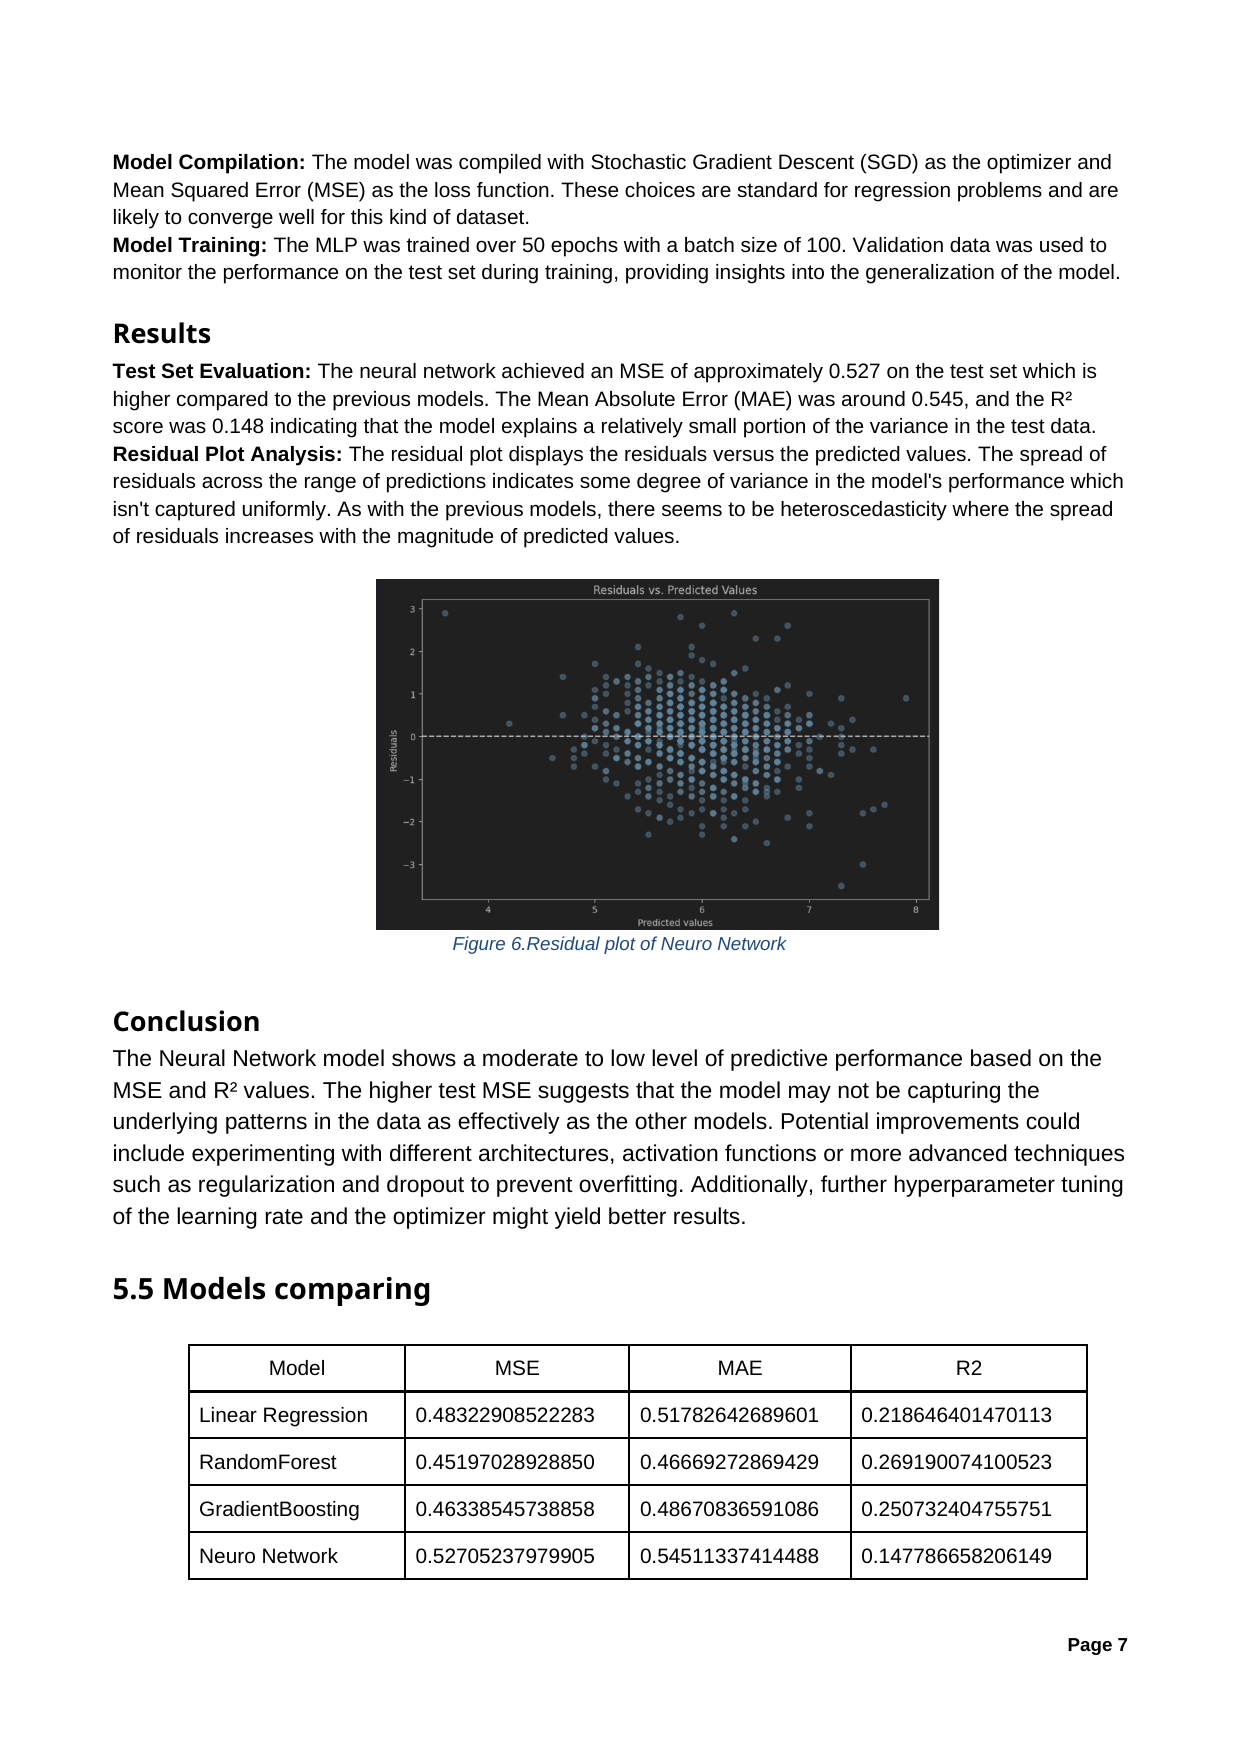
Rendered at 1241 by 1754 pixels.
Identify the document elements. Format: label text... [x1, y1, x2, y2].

text Model Training: The MLP was trained over 50 epochs with a batch size of 100. Validation data was used to monitor the performance on the test set during training, providing insights into the generalization of the model. [112, 232, 1128, 284]
table_cell 0.147786658206149 [852, 1533, 1086, 1578]
table_cell 0.45197028928850 [406, 1439, 628, 1484]
text Figure 6.Residual plot of Neuro Network [112, 933, 1128, 954]
table_cell 0.46338545738858 [406, 1486, 628, 1531]
table_cell Linear Regression [190, 1393, 404, 1437]
text Results [112, 315, 1128, 352]
table_header MAE [630, 1346, 850, 1390]
table_cell 0.46669272869429 [630, 1439, 850, 1484]
table_header MSE [406, 1346, 628, 1390]
table_cell 0.51782642689601 [630, 1393, 850, 1437]
table_cell RandomForest [190, 1439, 404, 1484]
text Test Set Evaluation: The neural network achieved an MSE of approximately 0.527 on the test set which is higher compared to the previous models. The Mean Absolute Error (MAE) was around 0.545, and the R² score was 0.148 indicating that the model explains a relatively small portion of the variance in the test data. [112, 359, 1128, 438]
table_header Model [190, 1346, 404, 1390]
table_cell 0.48670836591086 [630, 1486, 850, 1531]
table_cell GradientBoosting [190, 1486, 404, 1531]
text Residual Plot Analysis: The residual plot displays the residuals versus the predicted values. The spread of residuals across the range of predictions indicates some degree of variance in the model's performance which isn't captured uniformly. As with the previous models, there seems to be heteroscedasticity where the spread of residuals increases with the magnitude of predicted values. [112, 442, 1128, 548]
table_cell 0.218646401470113 [852, 1393, 1086, 1437]
table_cell Neuro Network [190, 1533, 404, 1578]
text 5.5 Models comparing [112, 1268, 1128, 1308]
table_cell 0.48322908522283 [406, 1393, 628, 1437]
text Model Compilation: The model was compiled with Stochastic Gradient Descent (SGD) as the optimizer and Mean Squared Error (MSE) as the loss function. These choices are standard for regression problems and are likely to converge well for this kind of dataset. [112, 150, 1128, 229]
table_header R2 [852, 1346, 1086, 1390]
text Conclusion The Neural Network model shows a moderate to low level of predictive performance based on the MSE and R² values. The higher test MSE suggests that the model may not be capturing the underlying patterns in the data as effectively as the other models. Potential improvements could include experimenting with different architectures, activation functions or more advanced techniques such as regularization and dropout to prevent overfitting. Additionally, further hyperparameter tuning of the learning rate and the optimizer might yield better results. [112, 1003, 1128, 1229]
table_cell 0.54511337414488 [630, 1533, 850, 1578]
table_cell 0.250732404755751 [852, 1486, 1086, 1531]
table_cell 0.52705237979905 [406, 1533, 628, 1578]
picture [376, 579, 940, 930]
table_cell 0.269190074100523 [852, 1439, 1086, 1484]
